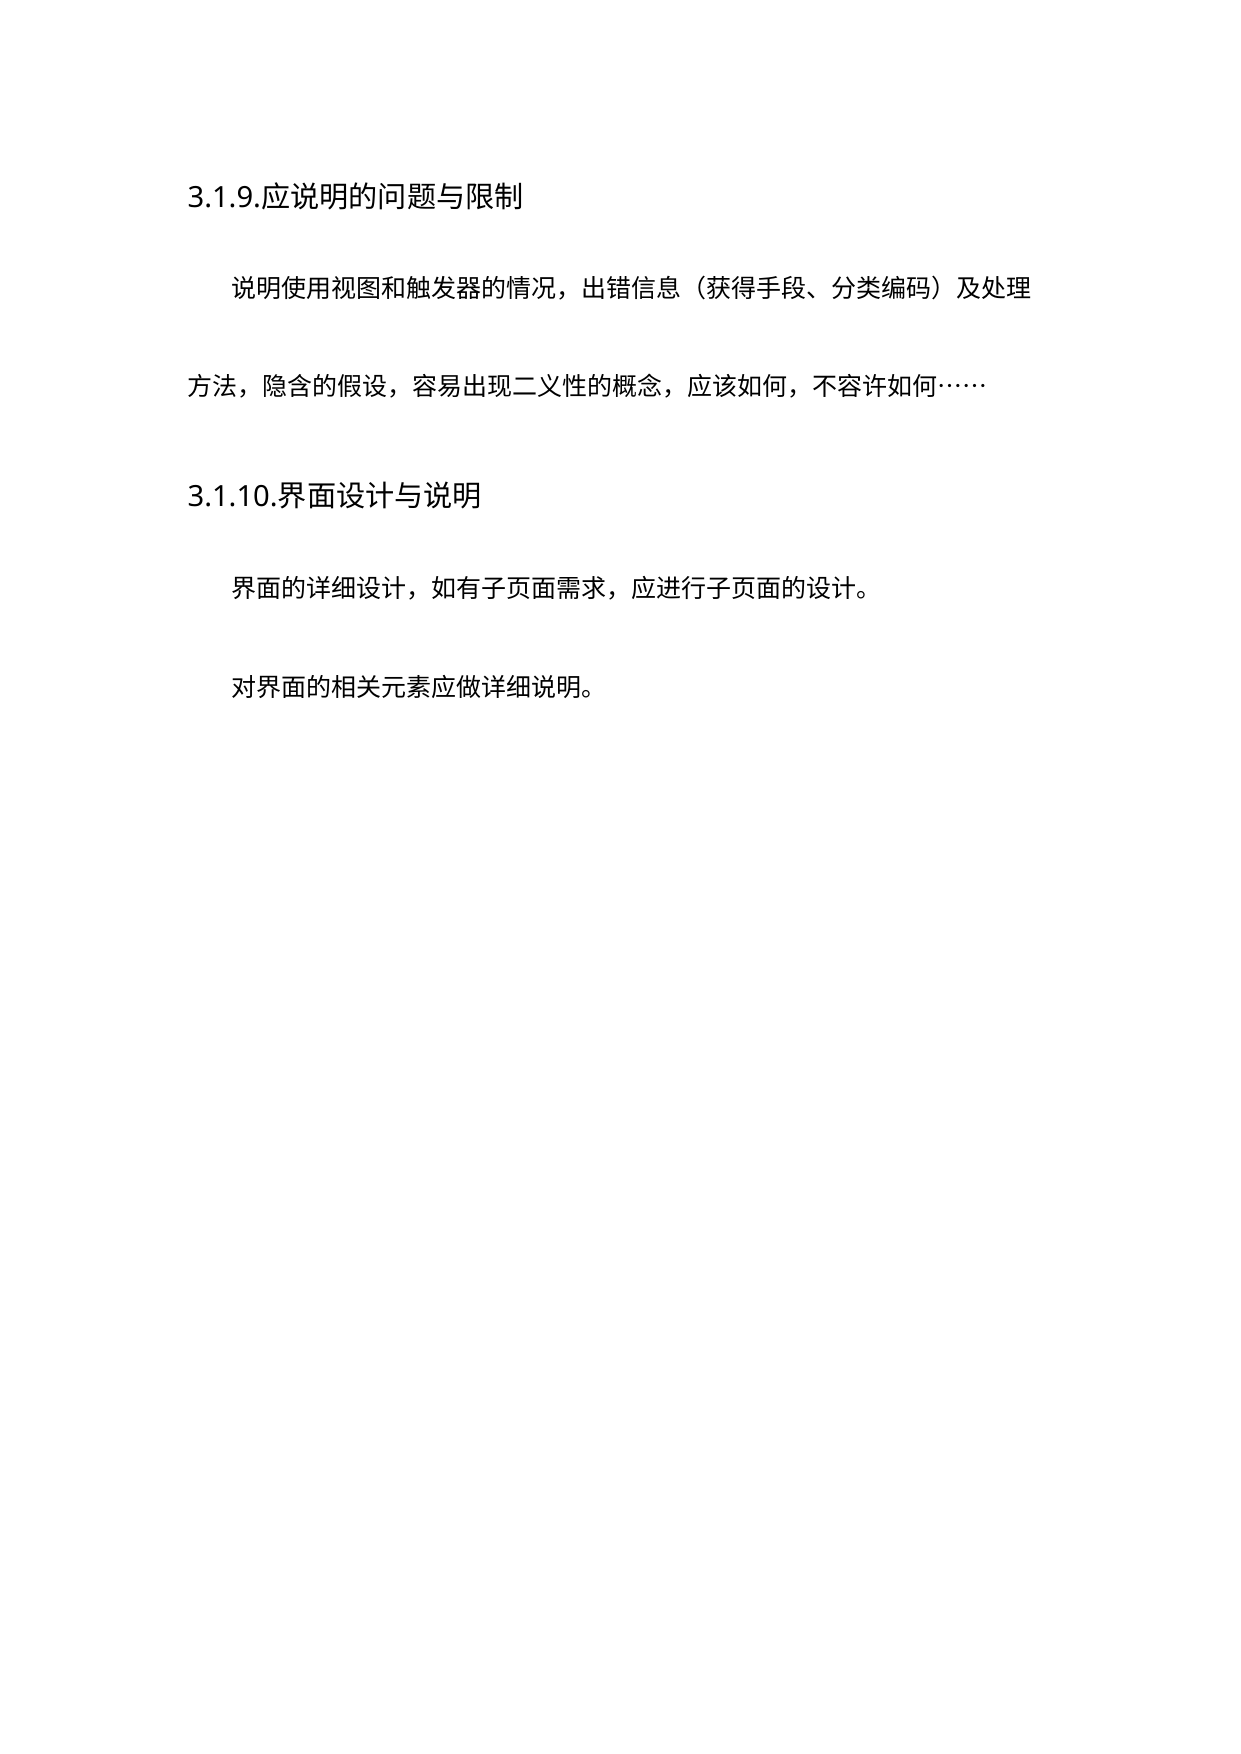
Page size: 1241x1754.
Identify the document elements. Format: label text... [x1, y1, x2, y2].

text 界面的详细设计，如有子页面需求，应进行子页面的设计。 [187, 554, 1053, 619]
text 说明使用视图和触发器的情况，出错信息（获得手段、分类编码）及处理方法，隐含的假设，容易出现二义性的概念，应该如何，不容许如何…… [187, 254, 1053, 417]
subtitle 3.1.9.应说明的问题与限制 [187, 162, 1053, 227]
text 对界面的相关元素应做详细说明。 [187, 653, 1053, 718]
subtitle 3.1.10.界面设计与说明 [187, 462, 1053, 527]
